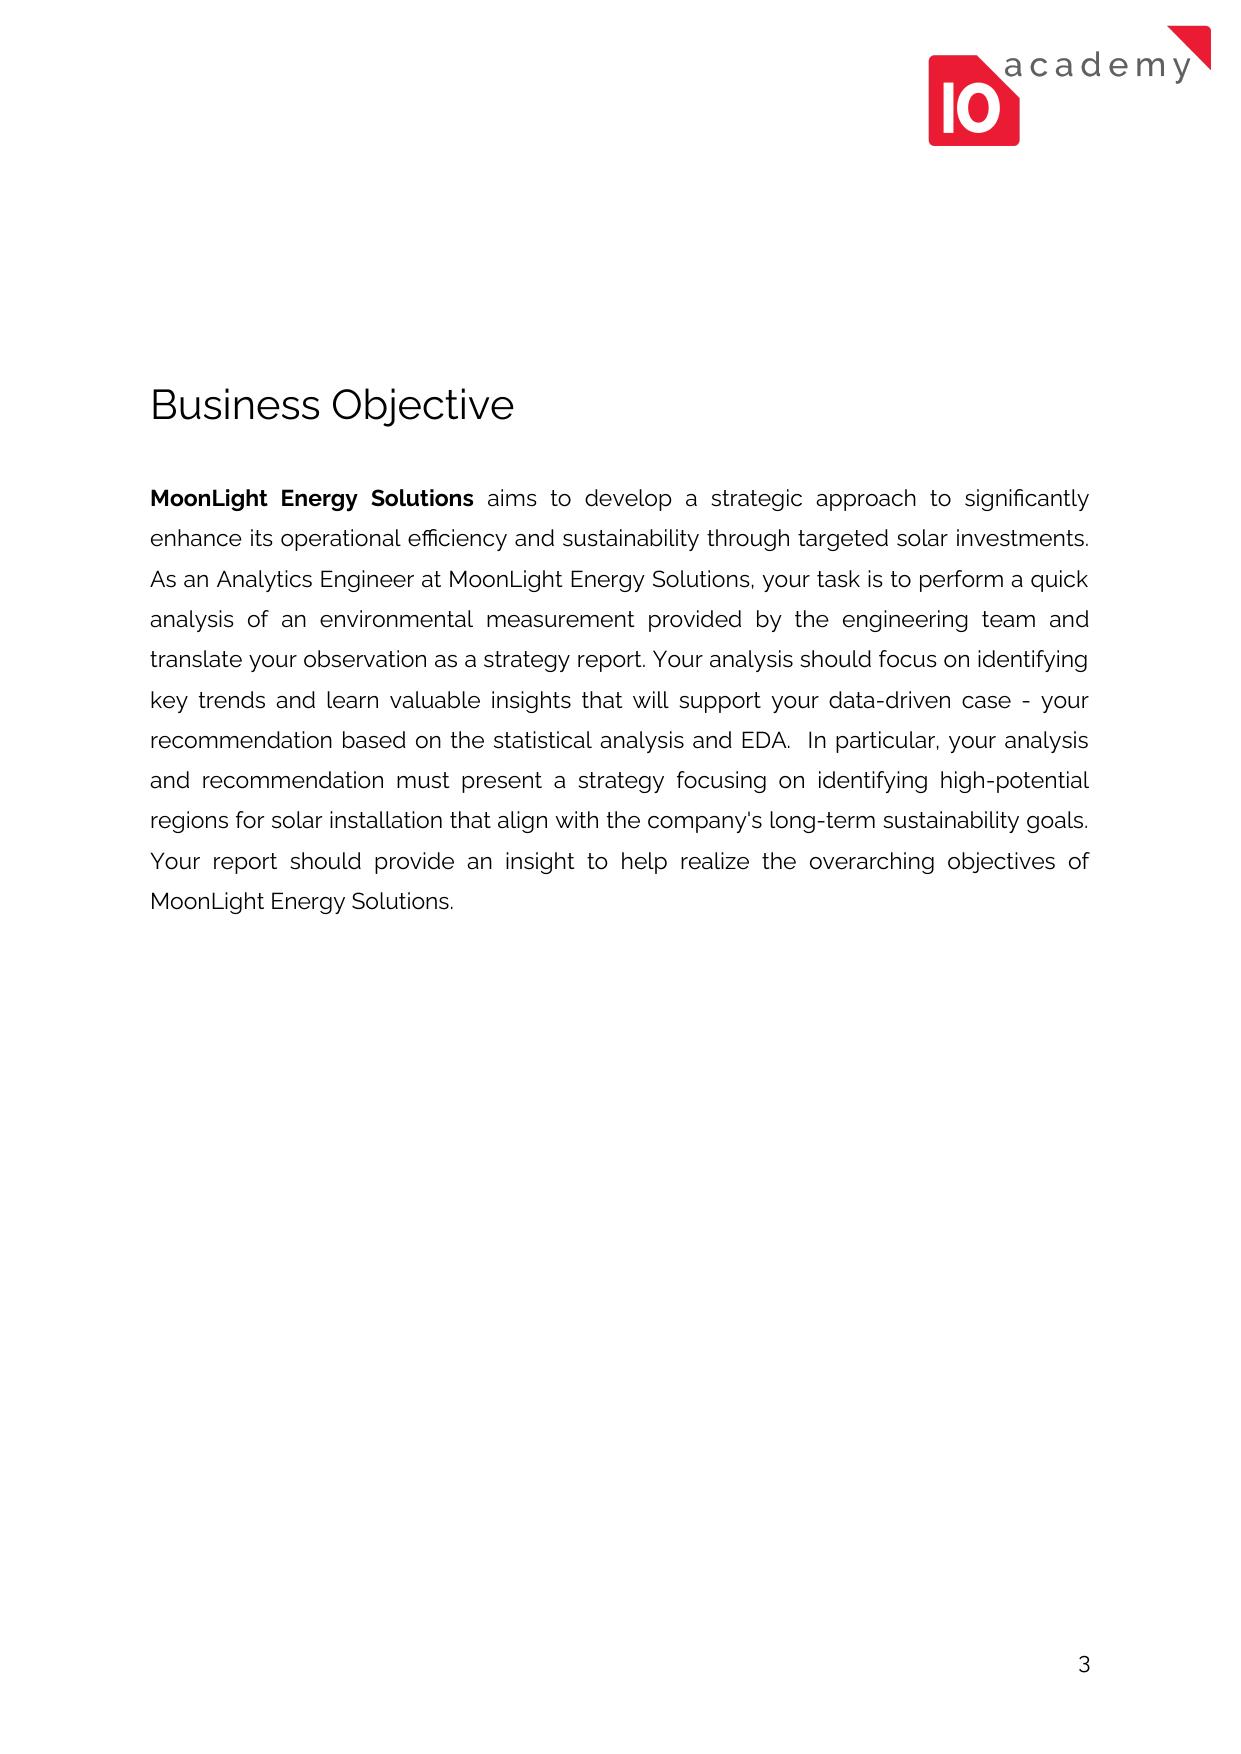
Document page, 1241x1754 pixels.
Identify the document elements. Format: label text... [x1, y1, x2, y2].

subtitle Business Objective [150, 380, 1090, 429]
text MoonLight Energy Solutions aims to develop a strategic approach to significantly enhance its operational efficiency and sustainability through targeted solar investments. As an Analytics Engineer at MoonLight Energy Solutions, your task is to perform a quick analysis of an environmental measurement provided by the engineering team and translate your observation as a strategy report. Your analysis should focus on identifying key trends and learn valuable insights that will support your data-driven case - your recommendation based on the statistical analysis and EDA. In particular, your analysis and recommendation must present a strategy focusing on identifying high-potential regions for solar installation that align with the company's long-term sustainability goals. Your report should provide an insight to help realize the overarching objectives of MoonLight Energy Solutions. [150, 485, 1090, 915]
picture [906, 18, 1225, 155]
